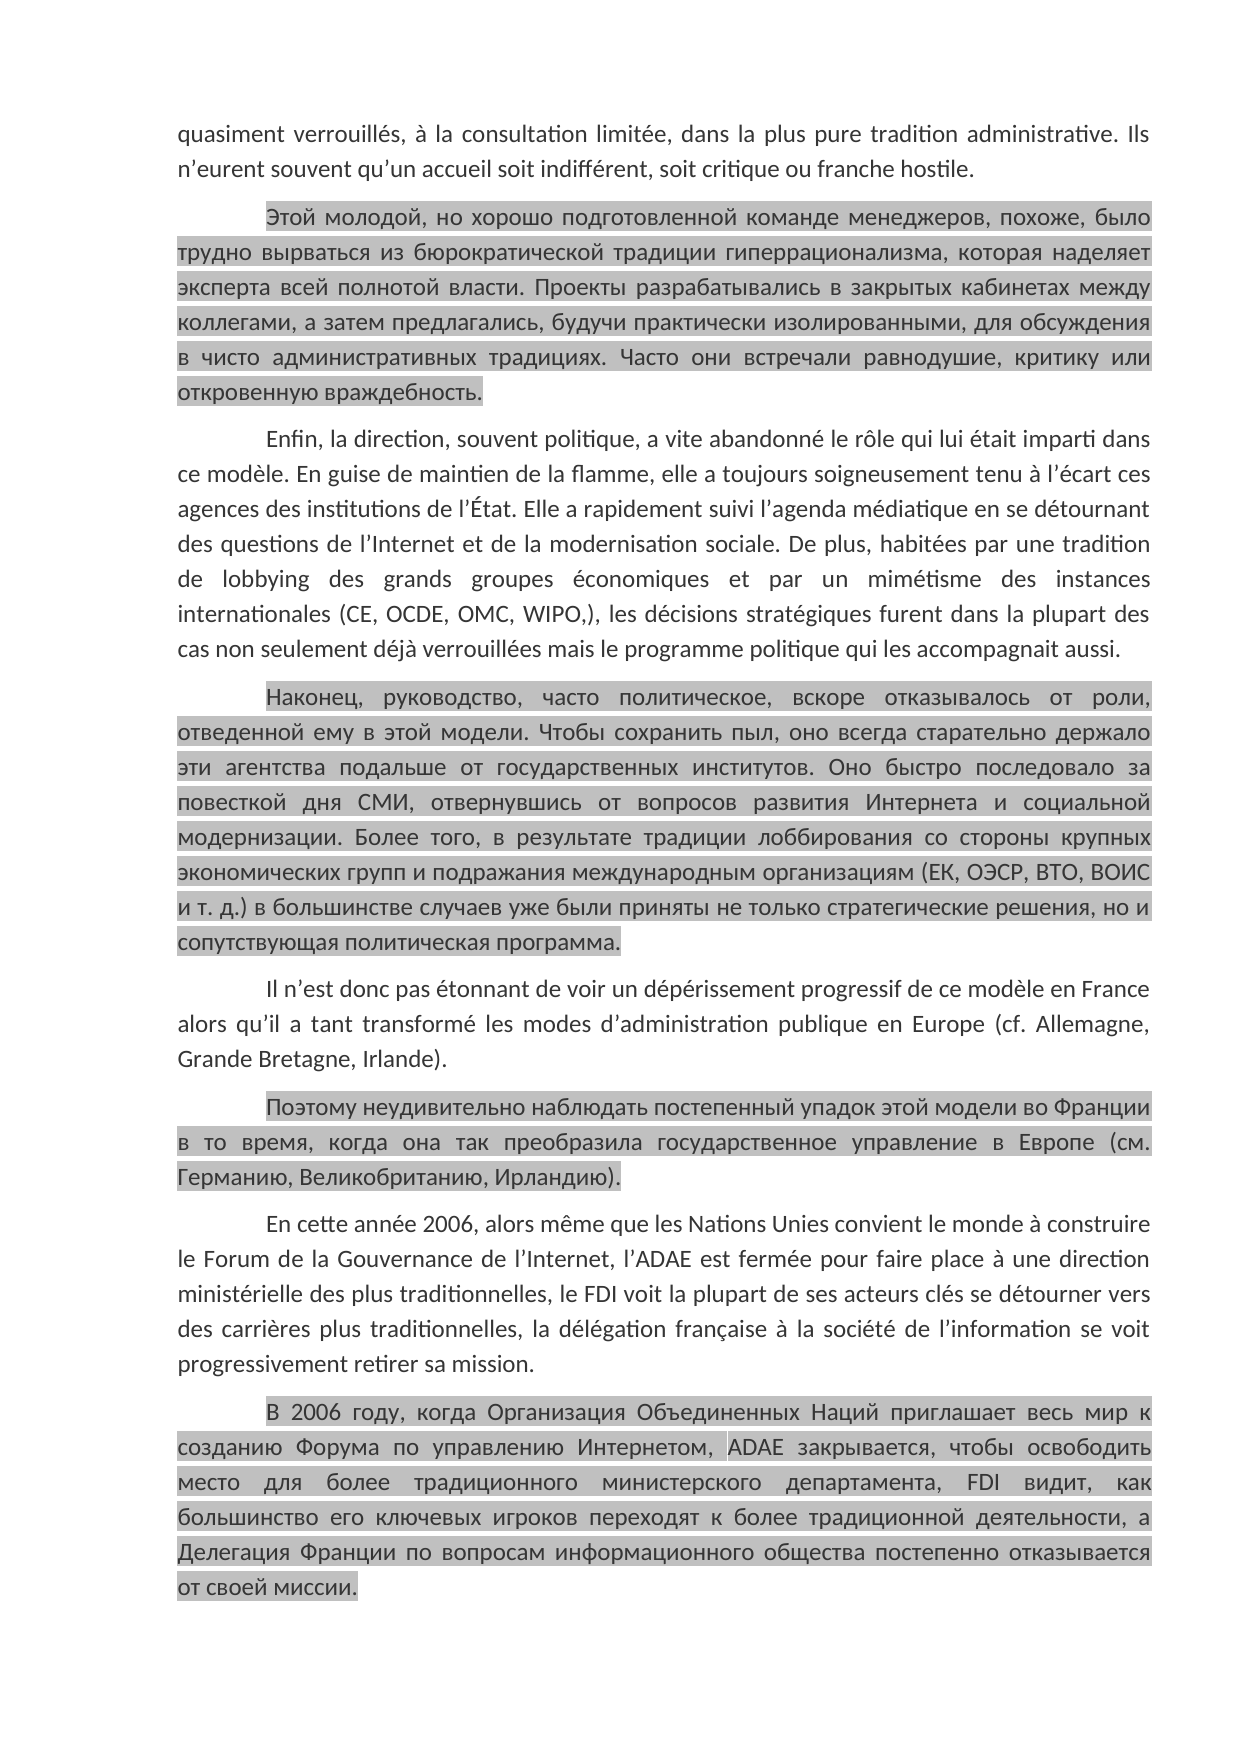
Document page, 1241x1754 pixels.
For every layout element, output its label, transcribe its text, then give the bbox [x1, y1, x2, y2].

text En cette année 2006, alors même que les Nations Unies convient le monde à construire le Forum de la Gouvernance de l’Internet, l’ADAE est fermée pour faire place à une direction ministérielle des plus traditionnelles, le FDI voit la plupart de ses acteurs clés se détourner vers des carrières plus traditionnelles, la délégation française à la société de l’information se voit progressivement retirer sa mission. [177, 1208, 1152, 1379]
text В 2006 году, когда Организация Объединенных Наций приглашает весь мир к созданию Форума по управлению Интернетом, ADAE закрывается, чтобы освободить место для более традиционного министерского департамента, FDI видит, как большинство его ключевых игроков переходят к более традиционной деятельности, а Делегация Франции по вопросам информационного общества постепенно отказывается от своей миссии. [177, 1396, 1152, 1454]
text Enfin, la direction, souvent politique, a vite abandonné le rôle qui lui était imparti dans ce modèle. En guise de maintien de la flamme, elle a toujours soigneusement tenu à l’écart ces agences des institutions de l’État. Elle a rapidement suivi l’agenda médiatique en se détournant des questions de l’Internet et de la modernisation sociale. De plus, habitées par une tradition de lobbying des grands groupes économiques et par un mimétisme des instances internationales (CE, OCDE, OMC, WIPO,), les décisions stratégiques furent dans la plupart des cas non seulement déjà verrouillées mais le programme politique qui les accompagnait aussi. [177, 423, 1152, 664]
text Il n’est donc pas étonnant de voir un dépérissement progressif de ce modèle en France alors qu’il a tant transformé les modes d’administration publique en Europe (cf. Allemagne, Grande Bretagne, Irlande). [177, 973, 1152, 1074]
text Поэтому неудивительно наблюдать постепенный упадок этой модели во Франции в то время, когда она так преобразила государственное управление в Европе (см. Германию, Великобританию, Ирландию). [177, 1091, 1152, 1126]
text Этой молодой, но хорошо подготовленной команде менеджеров, похоже, было трудно вырваться из бюрократической традиции гиперрационализма, которая наделяет эксперта всей полнотой власти. Проекты разрабатывались в закрытых кабинетах между коллегами, а затем предлагались, будучи практически изолированными, для обсуждения в чисто административных традициях. Часто они встречали равнодушие, критику или откровенную враждебность. [177, 201, 1152, 236]
text В 2006 году, когда Организация Объединенных Наций приглашает весь мир к созданию Форума по управлению Интернетом, ADAE закрывается, чтобы освободить место для более традиционного министерского департамента, FDI видит, как большинство его ключевых игроков переходят к более традиционной деятельности, а Делегация Франции по вопросам информационного общества постепенно отказывается от своей миссии. [177, 1566, 1152, 1601]
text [177, 118, 1152, 184]
text Поэтому неудивительно наблюдать постепенный упадок этой модели во Франции в то время, когда она так преобразила государственное управление в Европе (см. Германию, Великобританию, Ирландию). [177, 1156, 1152, 1191]
text Этой молодой, но хорошо подготовленной команде менеджеров, похоже, было трудно вырваться из бюрократической традиции гиперрационализма, которая наделяет эксперта всей полнотой власти. Проекты разрабатывались в закрытых кабинетах между коллегами, а затем предлагались, будучи практически изолированными, для обсуждения в чисто административных традициях. Часто они встречали равнодушие, критику или откровенную враждебность. [177, 371, 1152, 406]
